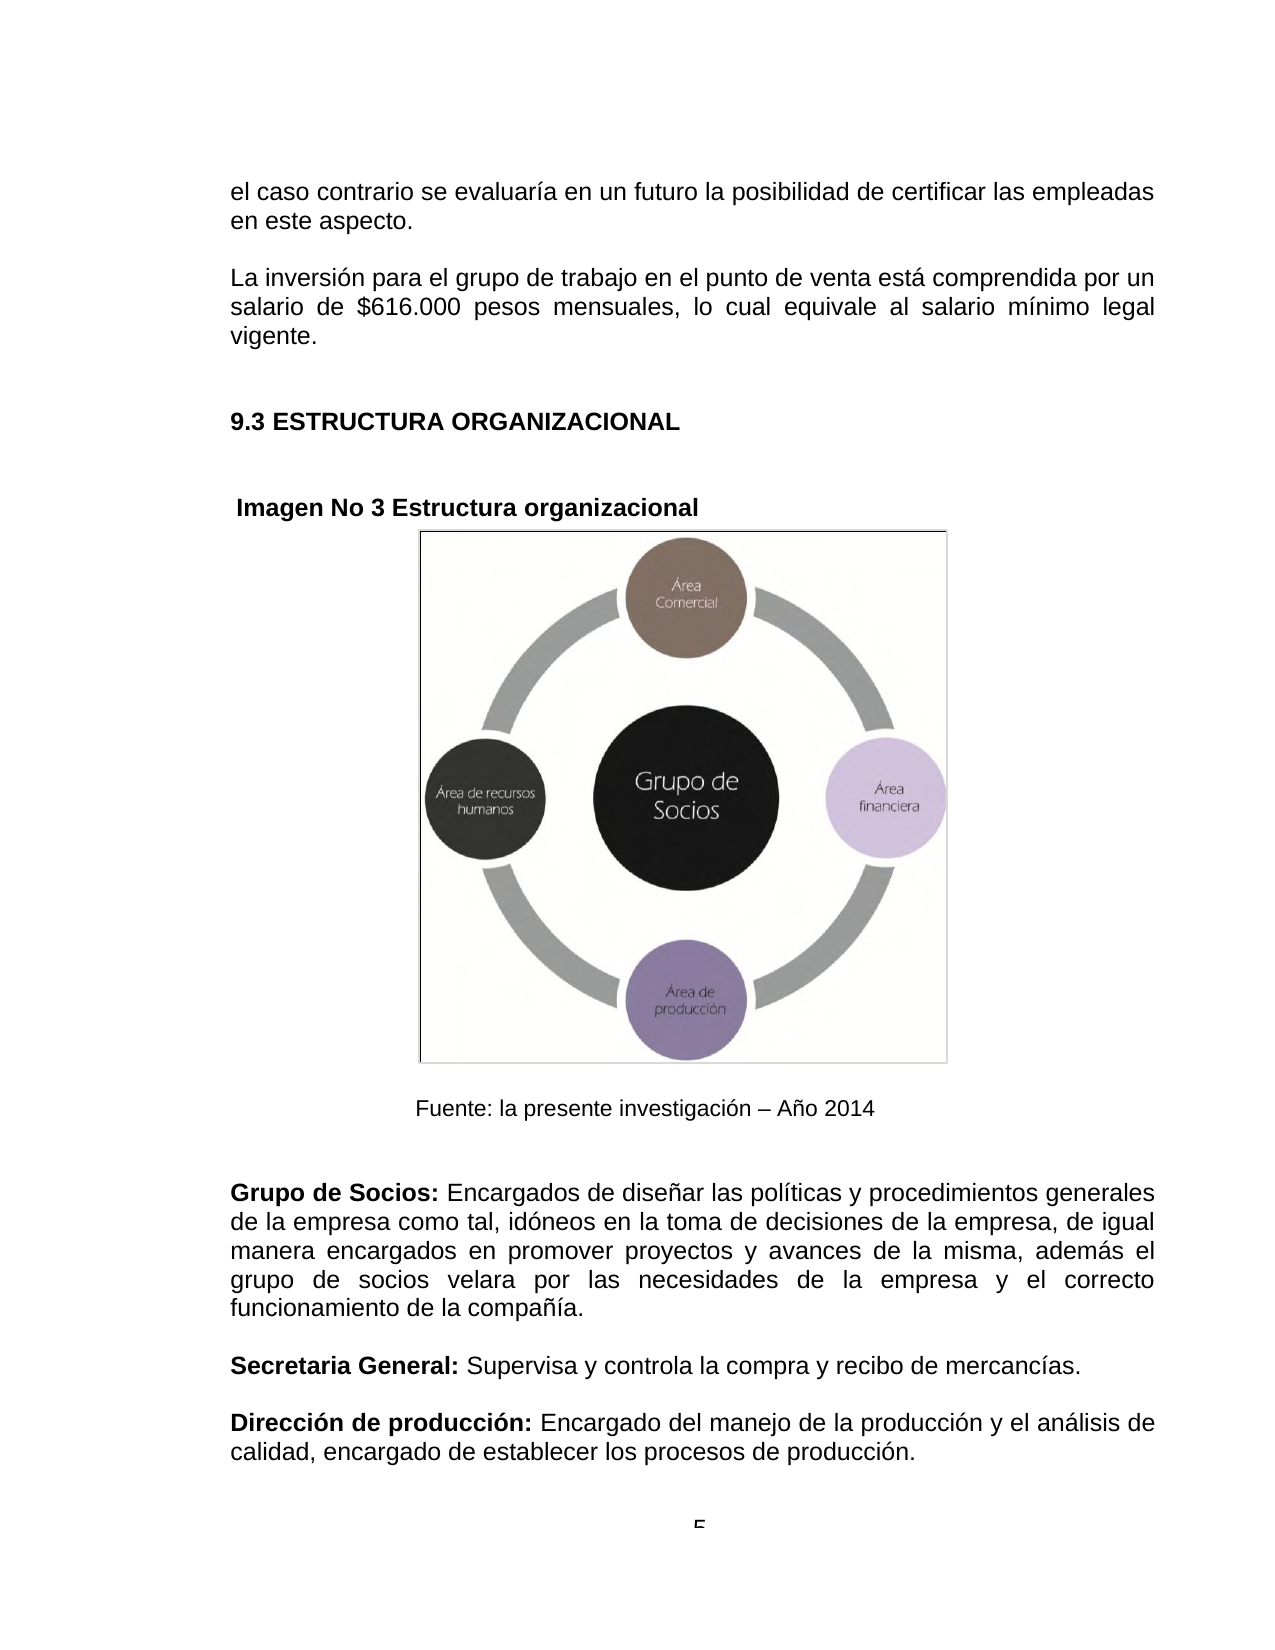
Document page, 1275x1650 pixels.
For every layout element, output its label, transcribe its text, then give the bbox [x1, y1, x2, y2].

text el caso contrario se evaluaría en un futuro la posibilidad de certificar las empleadas en este aspecto. [230, 177, 1156, 234]
text Secretaria General: Supervisa y controla la compra y recibo de mercancías. [230, 1351, 1169, 1380]
text Dirección de producción: Encargado del manejo de la producción y el análisis de calidad, encargado de establecer los procesos de producción. [230, 1408, 1157, 1466]
text Fuente: la presente investigación – Año 2014 [415, 1094, 1169, 1121]
list ESTRUCTURA ORGANIZACIONAL Imagen No 3 Estructura organizacional [230, 407, 699, 522]
text La inversión para el grupo de trabajo en el punto de venta está comprendida por un salario de $616.000 pesos mensuales, lo cual equivale al salario mínimo legal vigente. [230, 263, 1157, 349]
text Grupo de Socios: Encargados de diseñar las políticas y procedimientos generales de la empresa como tal, idóneos en la toma de decisiones de la empresa, de igual manera encargados en promover proyectos y avances de la misma, además el grupo de socios velara por las necesidades de la empresa y el correcto funcionamiento de la compañía. [230, 1178, 1157, 1322]
picture [420, 531, 946, 1062]
